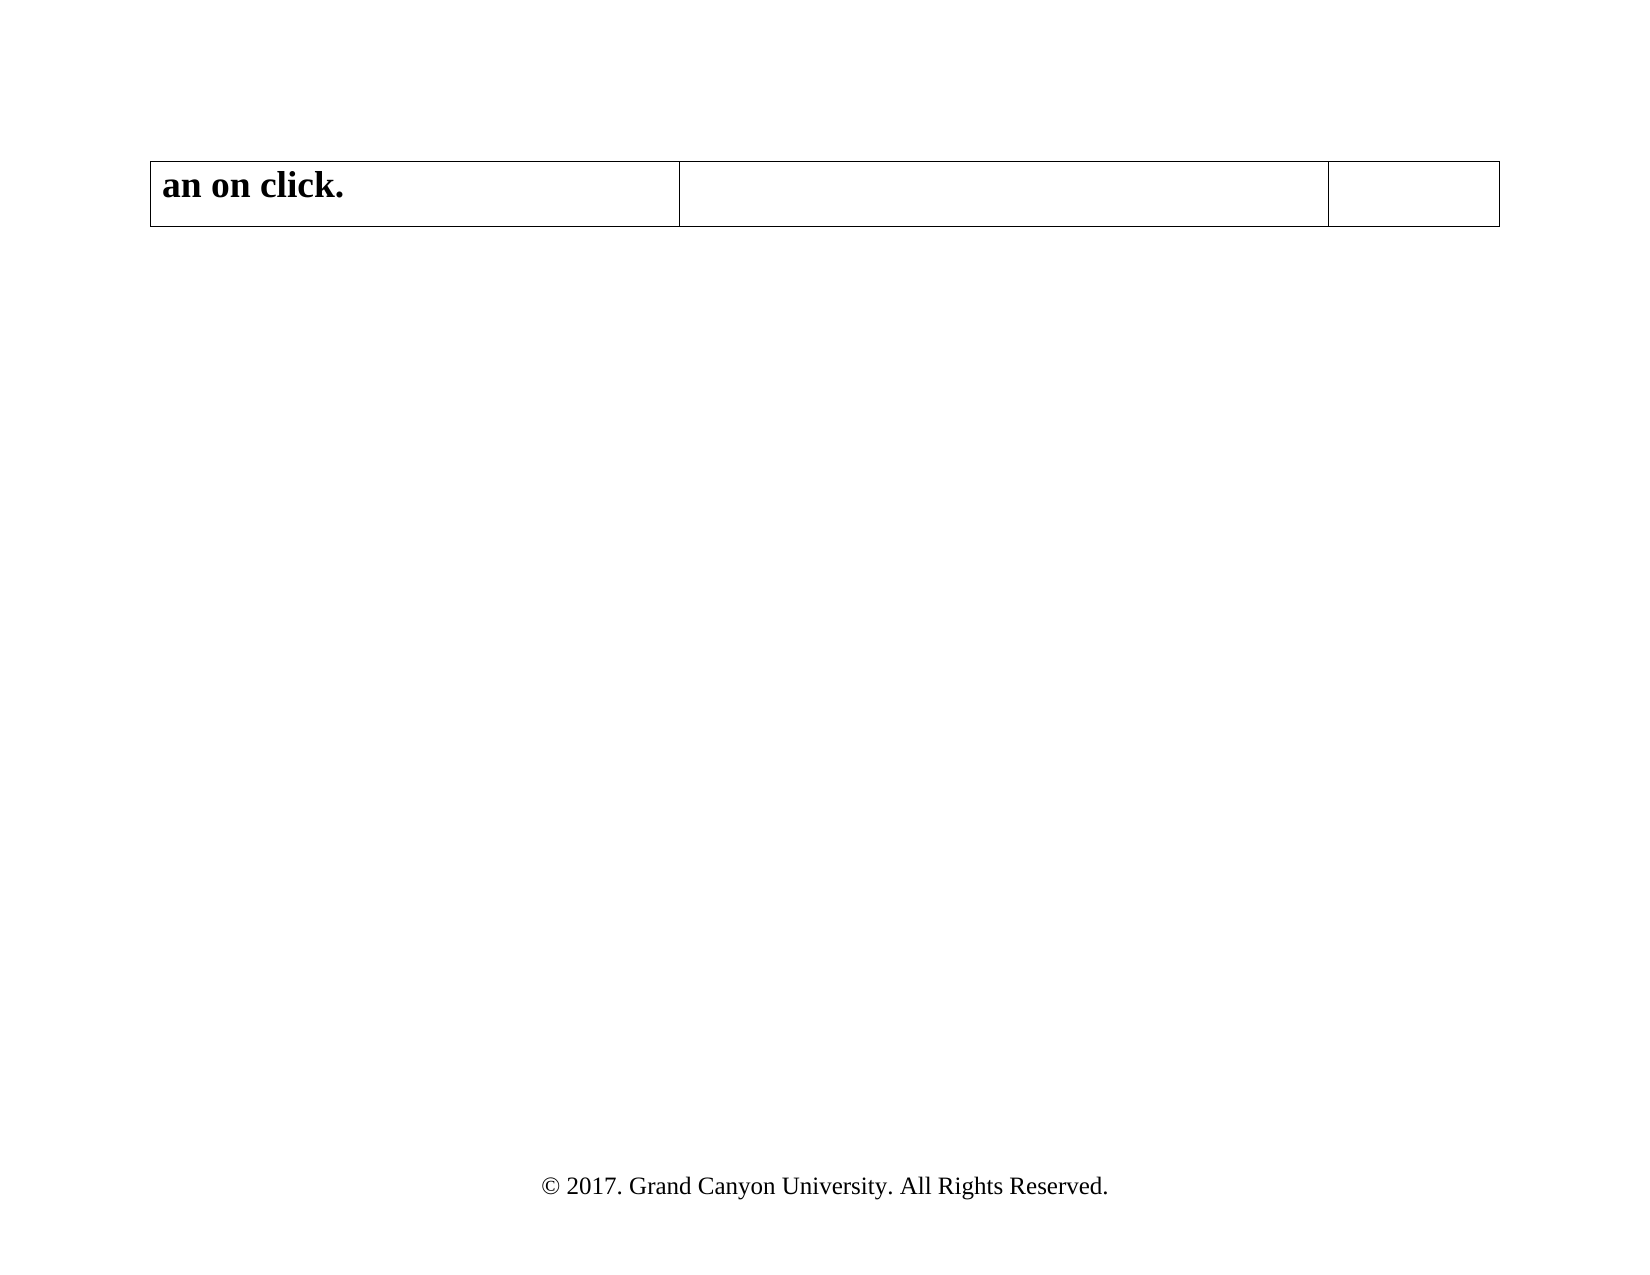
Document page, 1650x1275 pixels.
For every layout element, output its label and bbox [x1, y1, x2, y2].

table_cell [680, 162, 1328, 226]
table_cell [1329, 162, 1499, 226]
table_cell [151, 162, 679, 226]
